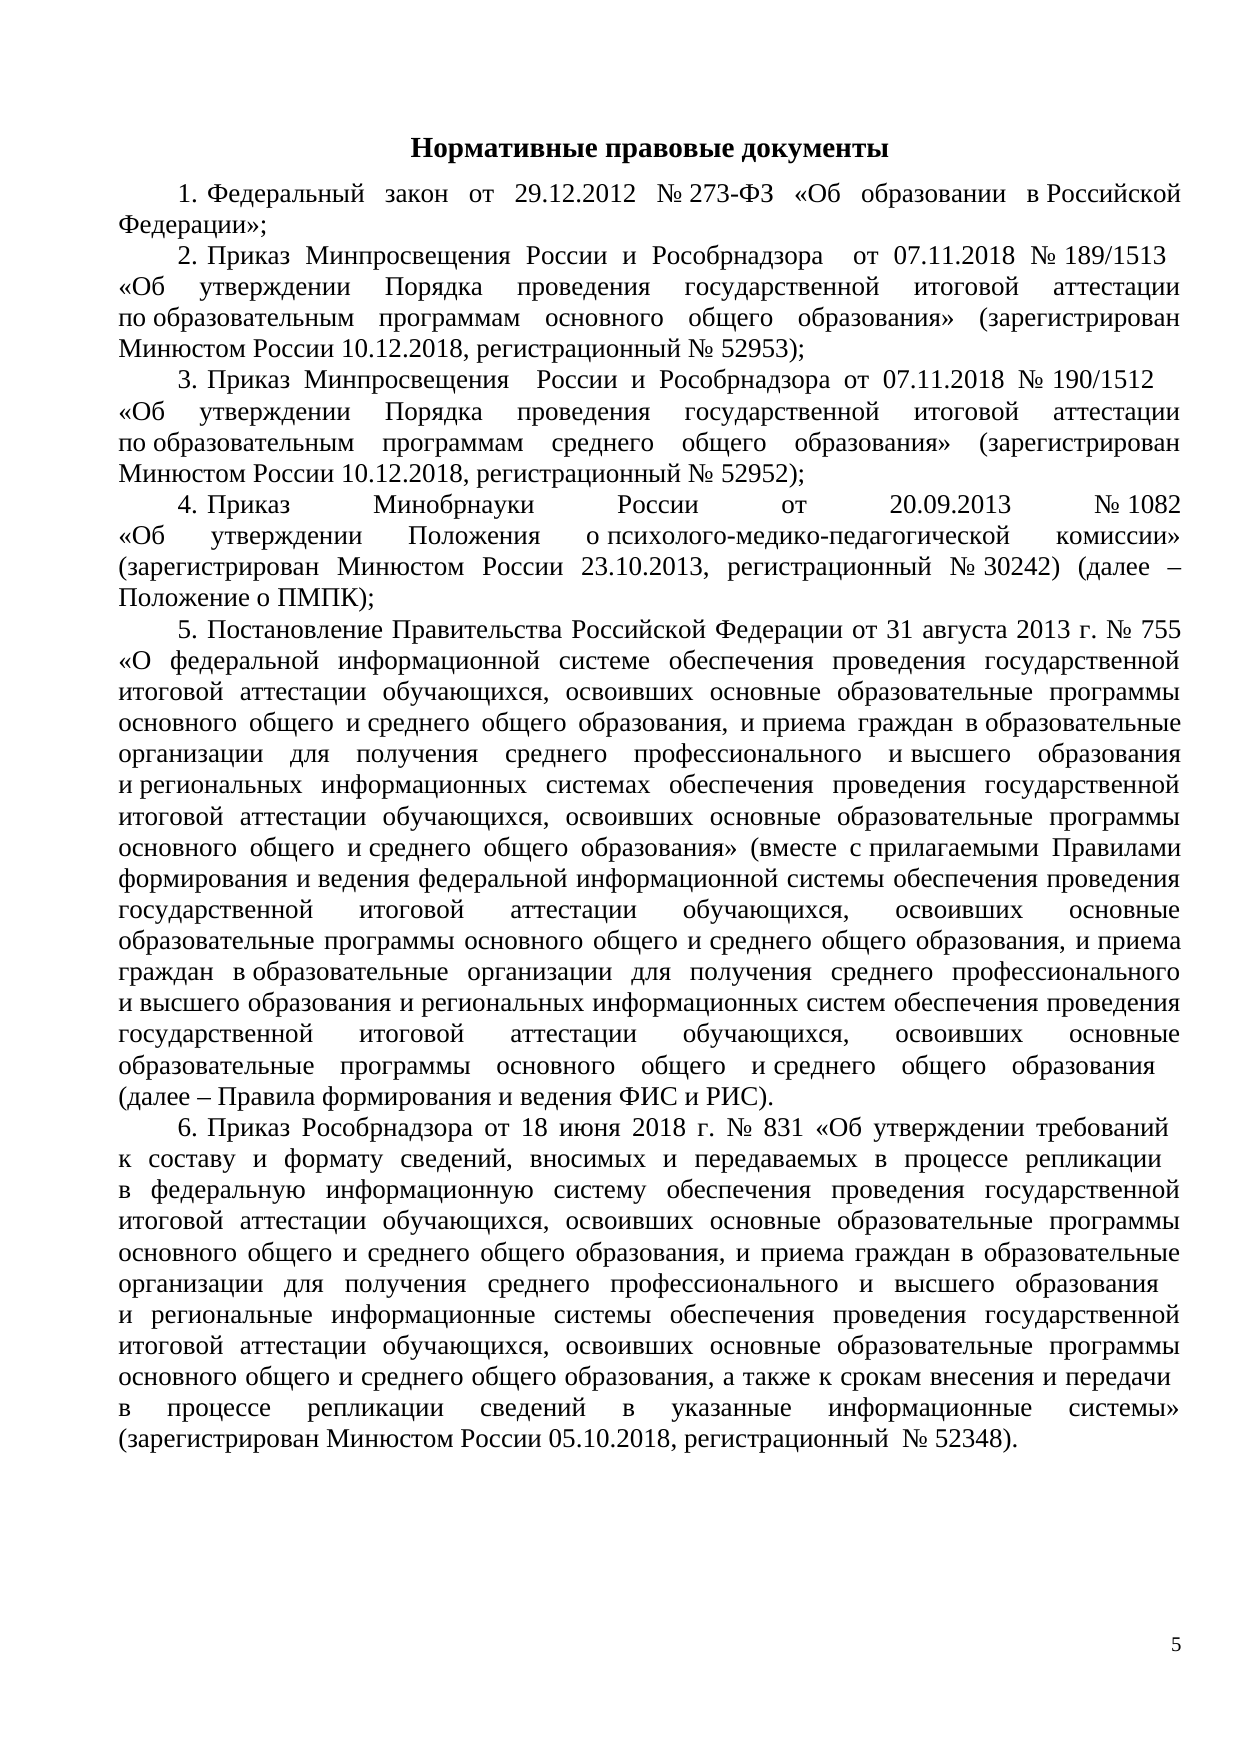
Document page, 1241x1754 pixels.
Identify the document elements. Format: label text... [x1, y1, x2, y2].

list Приказ Минобрнауки России от 20.09.2013 № 1082 «Об утверждении Положения о психолого-медико-педагогической комиссии» (зарегистрирован Минюстом России 23.10.2013, регистрационный № 30242) (далее – Положение о ПМПК); [118, 488, 1181, 613]
subtitle Нормативные правовые документы [118, 131, 1181, 164]
list Федеральный закон от 29.12.2012 № 273-ФЗ «Об образовании в Российской Федерации»; [118, 177, 1181, 239]
list Приказ Минпросвещения России и Рособрнадзора от 07.11.2018 № 190/1512 «Об утверждении Порядка проведения государственной итоговой аттестации по образовательным программам среднего общего образования» (зарегистрирован Минюстом России 10.12.2018, регистрационный № 52952); [118, 363, 1181, 488]
list Постановление Правительства Российской Федерации от 31 августа 2013 г. № 755 «О федеральной информационной системе обеспечения проведения государственной итоговой аттестации обучающихся, освоивших основные образовательные программы основного общего и среднего общего образования, и приема граждан в образовательные организации для получения среднего профессионального и высшего образования и региональных информационных системах обеспечения проведения государственной итоговой аттестации обучающихся, освоивших основные образовательные программы основного общего и среднего общего образования» (вместе с прилагаемыми Правилами формирования и ведения федеральной информационной системы обеспечения проведения государственной итоговой аттестации обучающихся, освоивших основные образовательные программы основного общего и среднего общего образования, и приема граждан в образовательные организации для получения среднего профессионального и высшего образования и региональных информационных систем обеспечения проведения государственной итоговой аттестации обучающихся, освоивших основные образовательные программы основного общего и среднего общего образования (далее – Правила формирования и ведения ФИС и РИС). [118, 613, 1181, 1111]
list Приказ Рособрнадзора от 18 июня 2018 г. № 831 «Об утверждении требований к составу и формату сведений, вносимых и передаваемых в процессе репликации в федеральную информационную систему обеспечения проведения государственной итоговой аттестации обучающихся, освоивших основные образовательные программы основного общего и среднего общего образования, и приема граждан в образовательные организации для получения среднего профессионального и высшего образования и региональные информационные системы обеспечения проведения государственной итоговой аттестации обучающихся, освоивших основные образовательные программы основного общего и среднего общего образования, а также к срокам внесения и передачи в процессе репликации сведений в указанные информационные системы» (зарегистрирован Минюстом России 05.10.2018, регистрационный № 52348). [118, 1111, 1181, 1454]
list Приказ Минпросвещения России и Рособрнадзора от 07.11.2018 № 189/1513 «Об утверждении Порядка проведения государственной итоговой аттестации по образовательным программам основного общего образования» (зарегистрирован Минюстом России 10.12.2018, регистрационный № 52953); [118, 239, 1181, 363]
